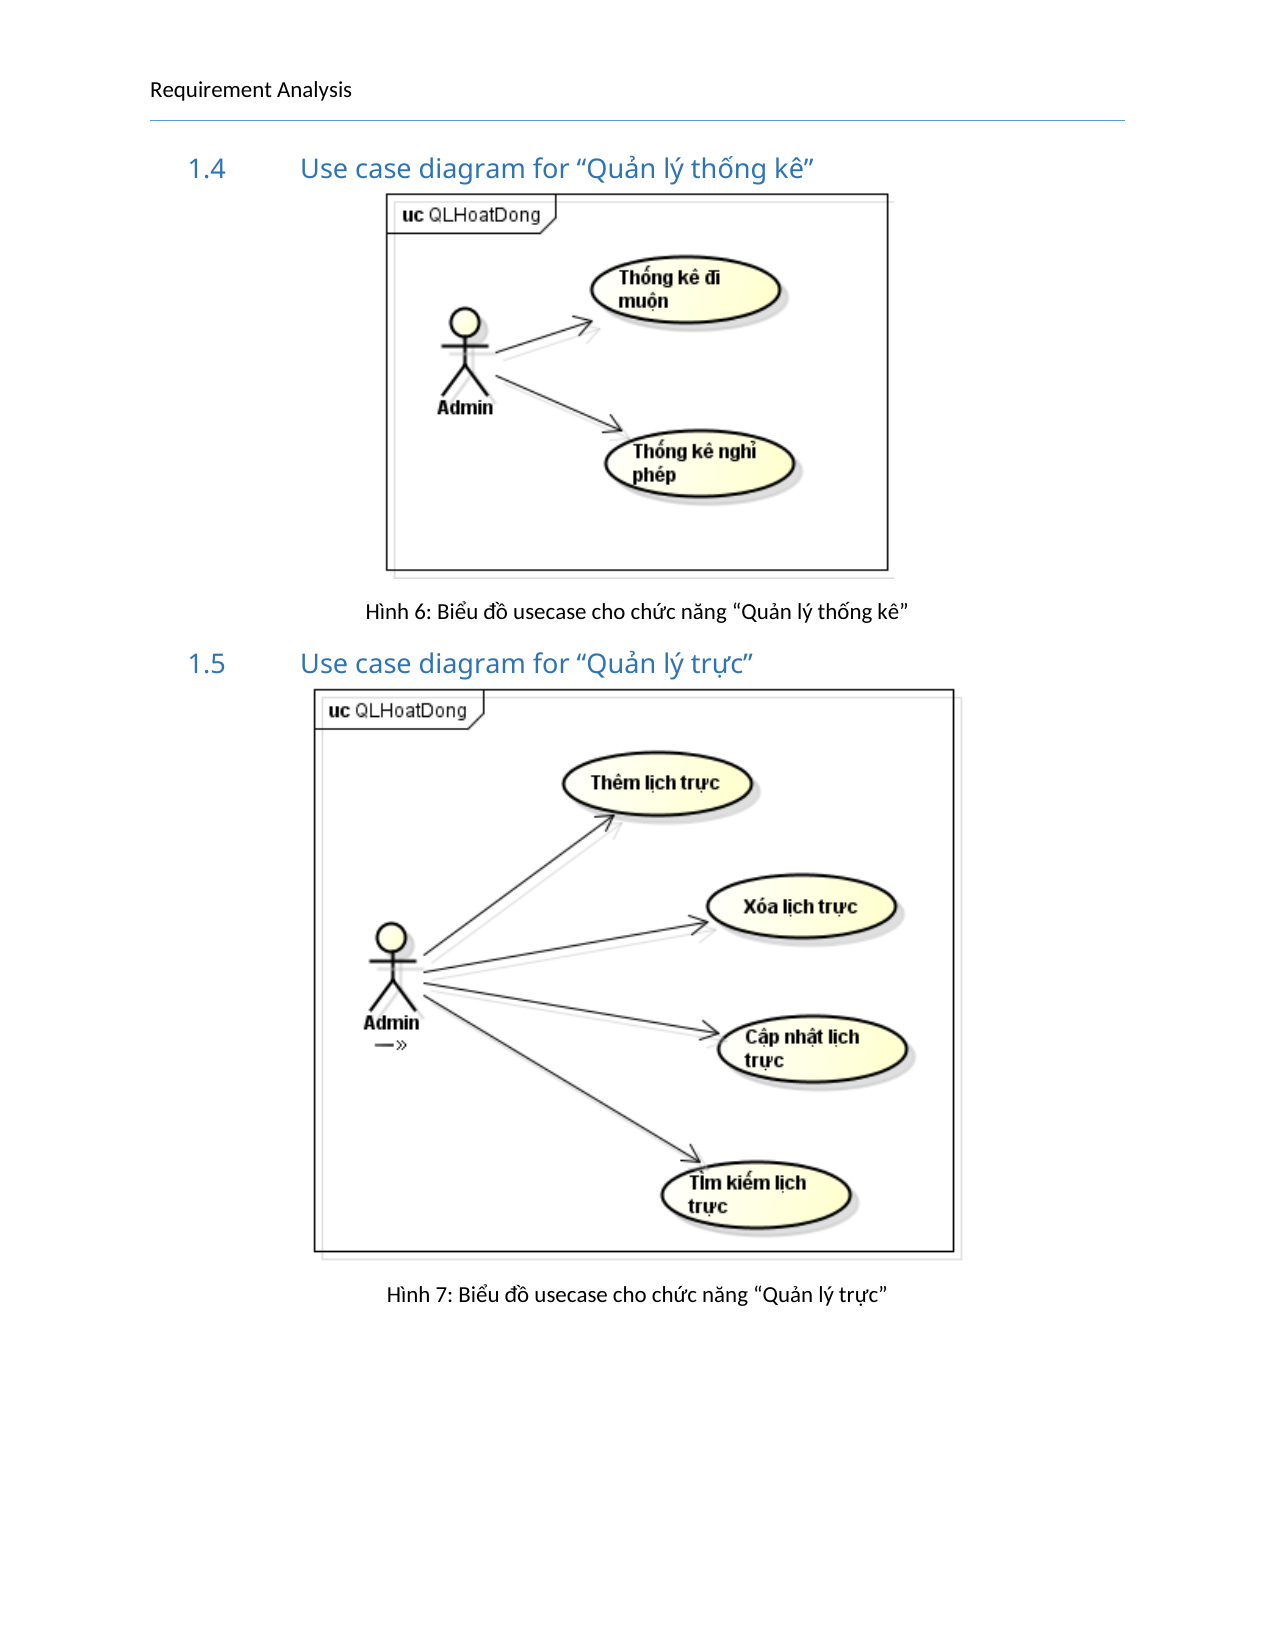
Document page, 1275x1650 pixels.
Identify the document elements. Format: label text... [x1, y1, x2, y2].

subtitle Use case diagram for “Quản lý thống kê” [187, 150, 1125, 187]
picture [380, 189, 895, 579]
text Hình 6: Biểu đồ usecase cho chức năng “Quản lý thống kê” [150, 597, 1125, 625]
picture [311, 684, 964, 1262]
subtitle Use case diagram for “Quản lý trực” [187, 644, 1125, 681]
text Hình 7: Biểu đồ usecase cho chức năng “Quản lý trực” [150, 1280, 1125, 1308]
